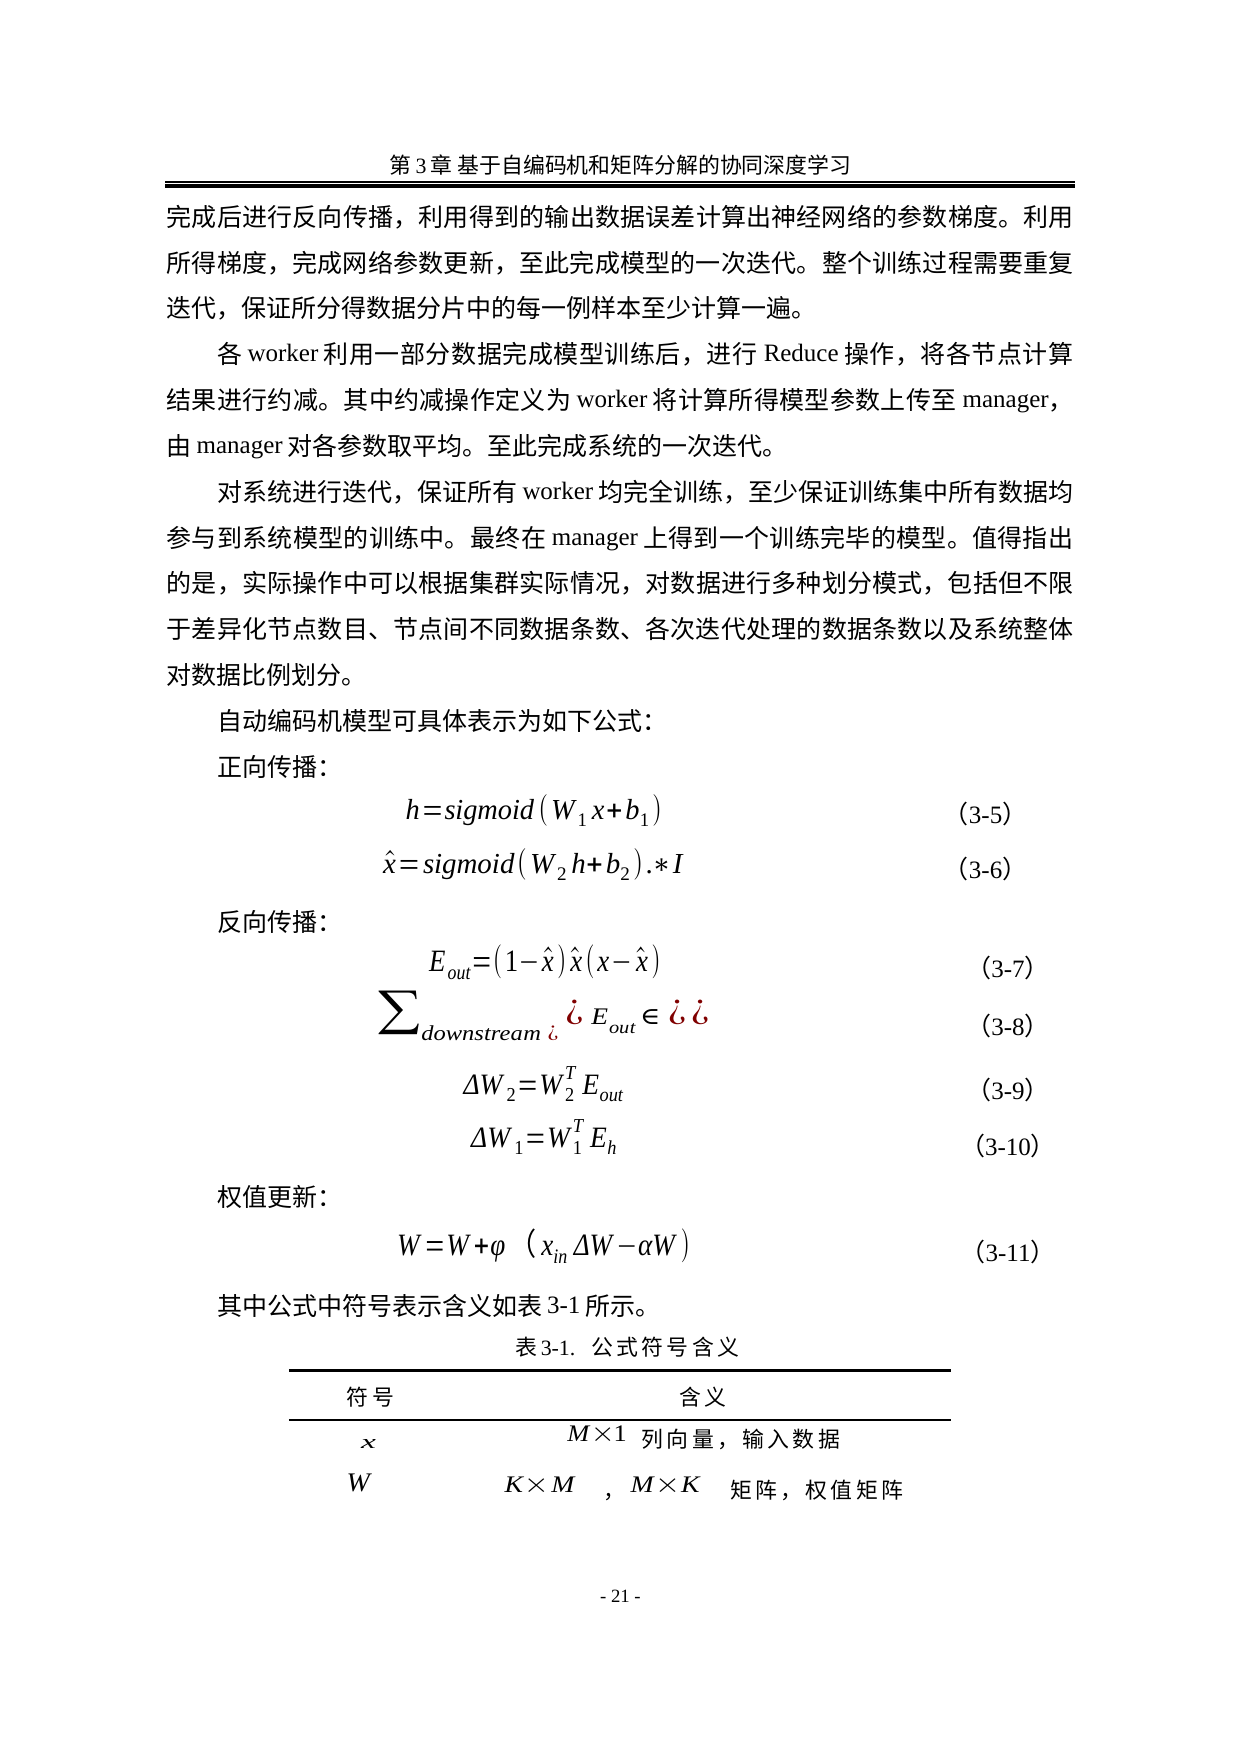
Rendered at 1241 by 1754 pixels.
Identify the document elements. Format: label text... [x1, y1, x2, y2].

table_header [155, 939, 934, 984]
table_cell [155, 1112, 934, 1168]
table_cell [155, 984, 934, 1055]
text 其中公式中符号表示含义如表3-1所示。 [166, 1277, 1074, 1323]
table_cell 列向量，输入数据 [437, 1421, 951, 1467]
table_cell ，矩阵，权值矩阵 [437, 1468, 951, 1514]
text 反向传播： [166, 893, 1074, 938]
text 正向传播： [166, 738, 1074, 783]
table_cell [934, 984, 1087, 1055]
table_header [155, 1214, 934, 1277]
table_cell 符号 [289, 1372, 437, 1419]
table_cell [289, 1468, 437, 1514]
table_cell [934, 1055, 1087, 1112]
table_cell [289, 1421, 437, 1467]
table_header [934, 939, 1087, 984]
table_header [155, 784, 914, 833]
table_header [914, 784, 1063, 833]
text 对系统进行迭代，保证所有worker均完全训练，至少保证训练集中所有数据均参与到系统模型的训练中。最终在manager上得到一个训练完毕的模型。值得指出的是，实际操作中可以根据集群实际情况，对数据进行多种划分模式，包括但不限于差异化节点数目、节点间不同数据条数、各次迭代处理的数据条数以及系统整体对数据比例划分。 [166, 463, 1074, 692]
text 自动编码机模型可具体表示为如下公式： [166, 692, 1074, 738]
table_cell [934, 1112, 1087, 1168]
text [166, 188, 1074, 325]
table_header 公式符号含义 [289, 1323, 951, 1369]
table_header [934, 1214, 1087, 1277]
text 权值更新： [166, 1168, 1074, 1214]
text 各worker利用一部分数据完成模型训练后，进行Reduce操作，将各节点计算结果进行约减。其中约减操作定义为worker将计算所得模型参数上传至 manager，由manager对各参数取平均。至此完成系统的一次迭代。 [166, 325, 1074, 463]
table_cell [914, 833, 1063, 893]
table_cell 含义 [437, 1372, 951, 1419]
table_cell [155, 833, 914, 893]
table_cell [155, 1055, 934, 1112]
